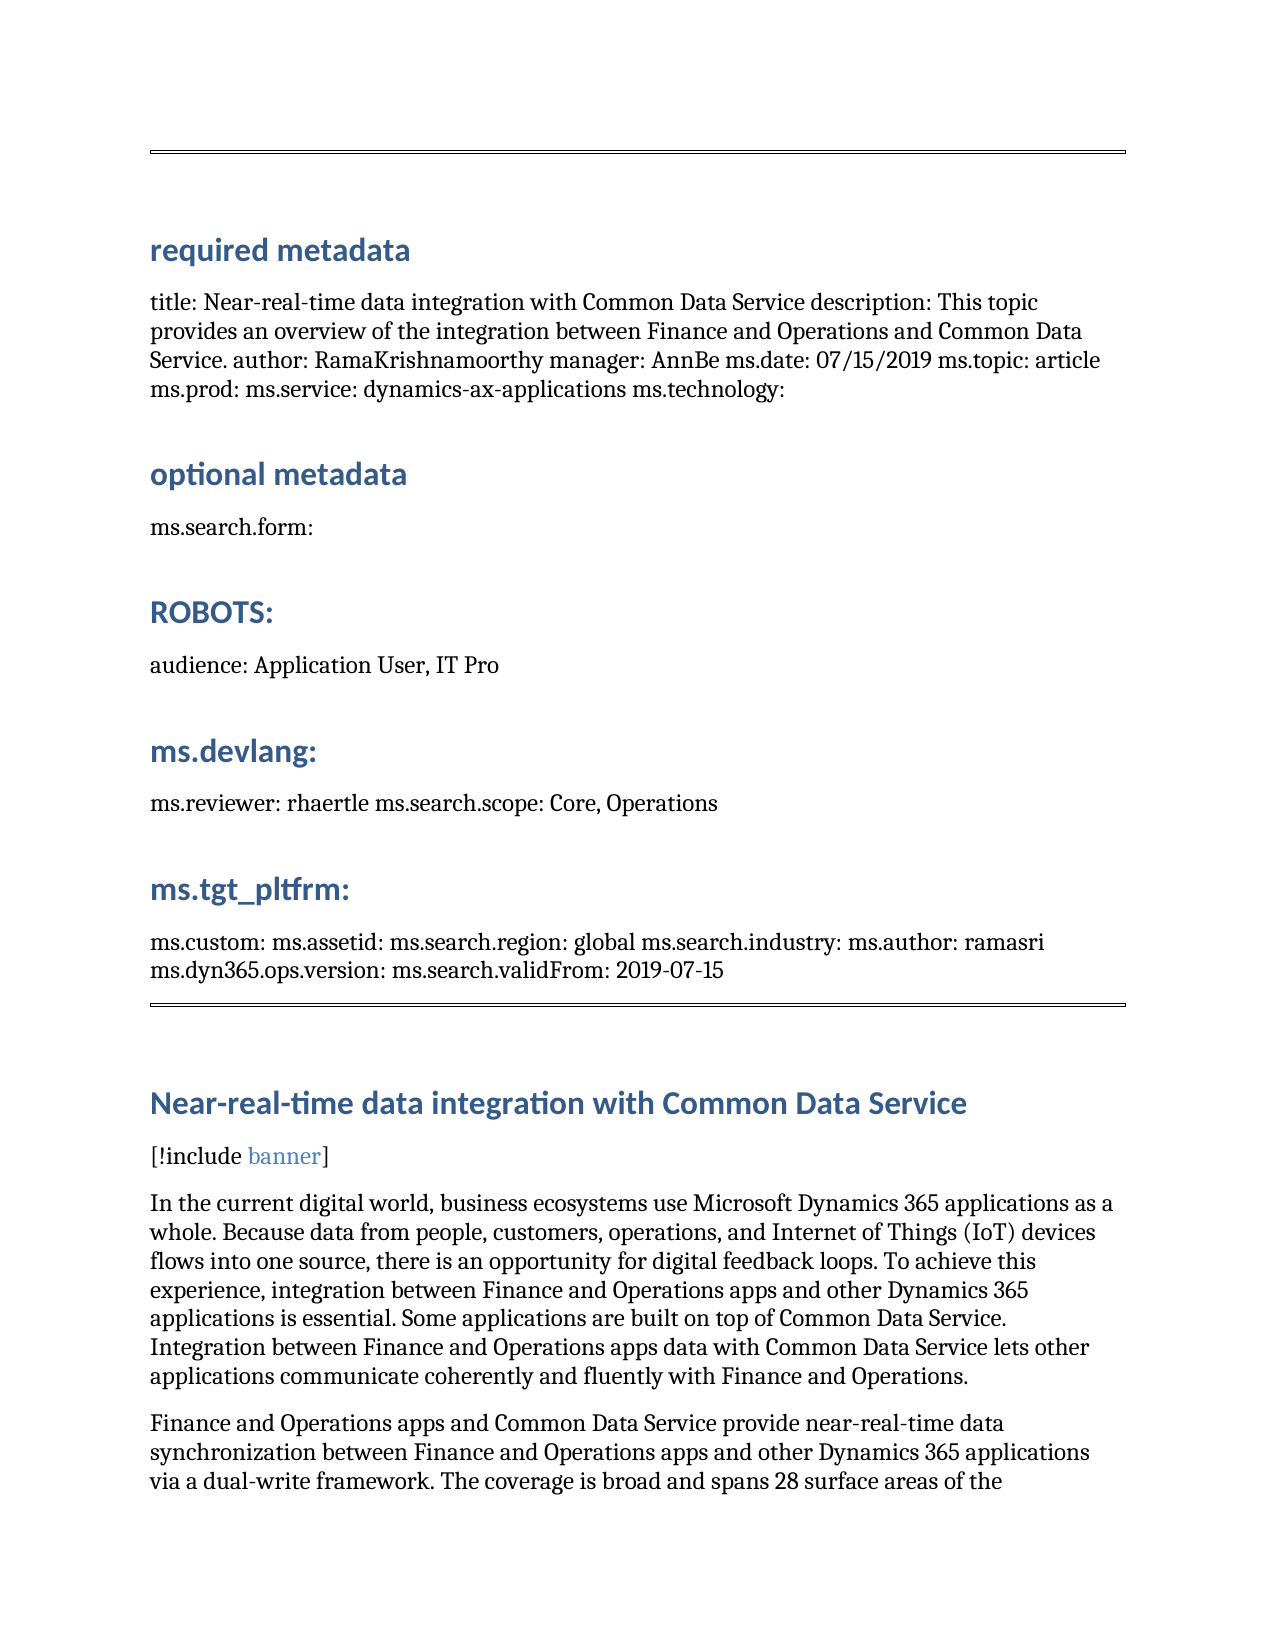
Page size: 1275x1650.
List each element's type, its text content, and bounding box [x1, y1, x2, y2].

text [150, 1409, 1125, 1496]
subtitle ms.devlang: [150, 730, 1125, 770]
text ms.search.form: [150, 513, 1125, 541]
text title: Near-real-time data integration with Common Data Service description: This topic provides an overview of the integration between Finance and Operations and Common Data Service. author: RamaKrishnamoorthy manager: AnnBe ms.date: 07/15/2019 ms.topic: article ms.prod: ms.service: dynamics-ax-applications ms.technology: [150, 288, 1125, 403]
subtitle Near-real-time data integration with Common Data Service [150, 1082, 1125, 1123]
text ms.custom: ms.assetid: ms.search.region: global ms.search.industry: ms.author: ramasri ms.dyn365.ops.version: ms.search.validFrom: 2019-07-15 [150, 927, 1125, 985]
subtitle required metadata [150, 229, 1125, 269]
subtitle ROBOTS: [150, 591, 1125, 632]
text ms.reviewer: rhaertle ms.search.scope: Core, Operations [150, 789, 1125, 818]
text In the current digital world, business ecosystems use Microsoft Dynamics 365 applications as a whole. Because data from people, customers, operations, and Internet of Things (IoT) devices flows into one source, there is an opportunity for digital feedback loops. To achieve this experience, integration between Finance and Operations apps and other Dynamics 365 applications is essential. Some applications are built on top of Common Data Service. Integration between Finance and Operations apps data with Common Data Service lets other applications communicate coherently and fluently with Finance and Operations. [150, 1189, 1125, 1391]
text audience: Application User, IT Pro [150, 651, 1125, 680]
text [!include banner] [150, 1142, 1125, 1171]
subtitle optional metadata [150, 453, 1125, 494]
subtitle ms.tgt_pltfrm: [150, 868, 1125, 909]
